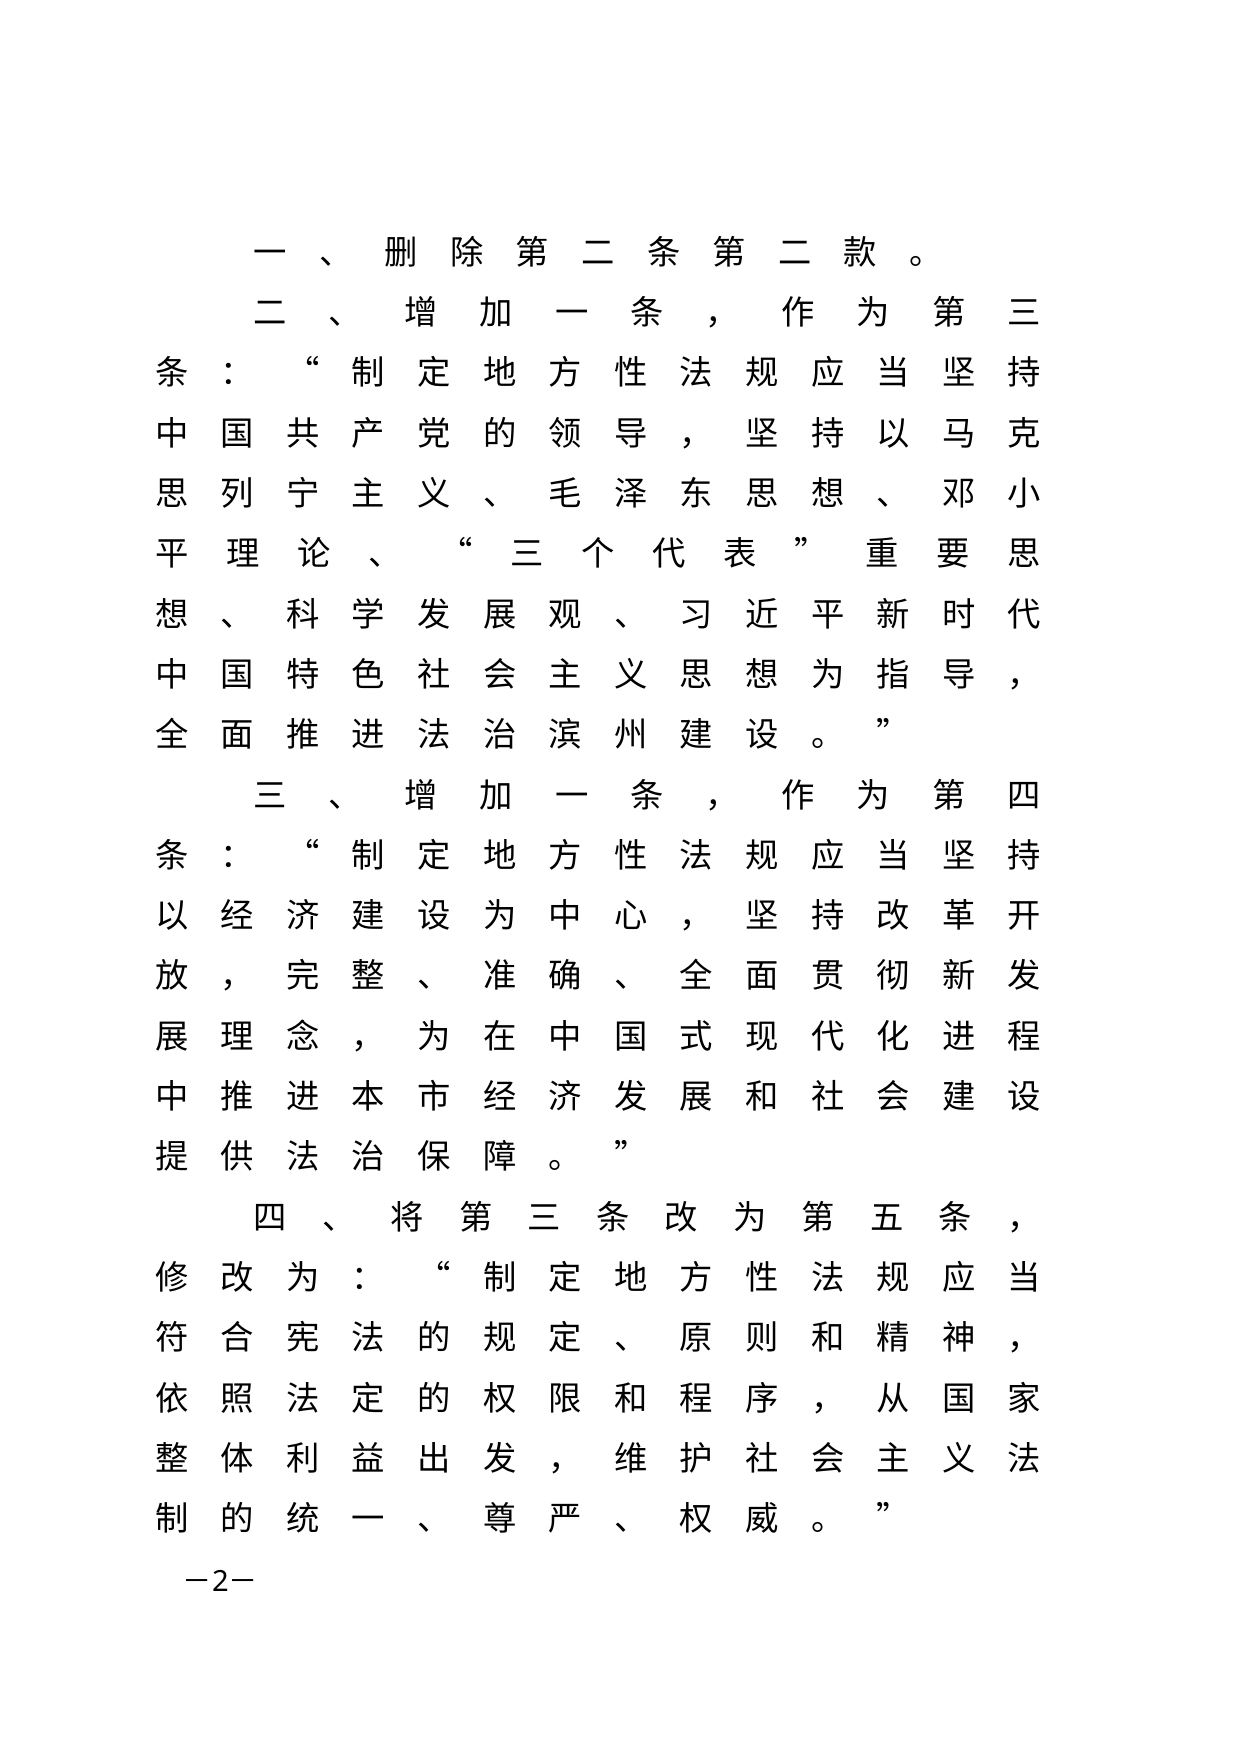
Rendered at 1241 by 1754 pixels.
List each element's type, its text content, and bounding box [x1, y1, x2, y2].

list 一、删除第二条第二款。 [155, 219, 1073, 280]
list 三、增加一条，作为第四条：“制定地方性法规应当坚持以经济建设为中心，坚持改革开放，完整、准确、全面贯彻新发展理念，为在中国式现代化进程中推进本市经济发展和社会建设提供法治保障。” [155, 762, 1073, 1184]
list 四、将第三条改为第五条，修改为：“制定地方性法规应当符合宪法的规定、原则和精神，依照法定的权限和程序，从国家整体利益出发，维护社会主义法制的统一、尊严、权威。” [155, 1184, 1073, 1546]
list 二、增加一条，作为第三条：“制定地方性法规应当坚持中国共产党的领导，坚持以马克思列宁主义、毛泽东思想、邓小平理论、“三个代表”重要思想、科学发展观、习近平新时代中国特色社会主义思想为指导，全面推进法治滨州建设。” [155, 280, 1073, 762]
